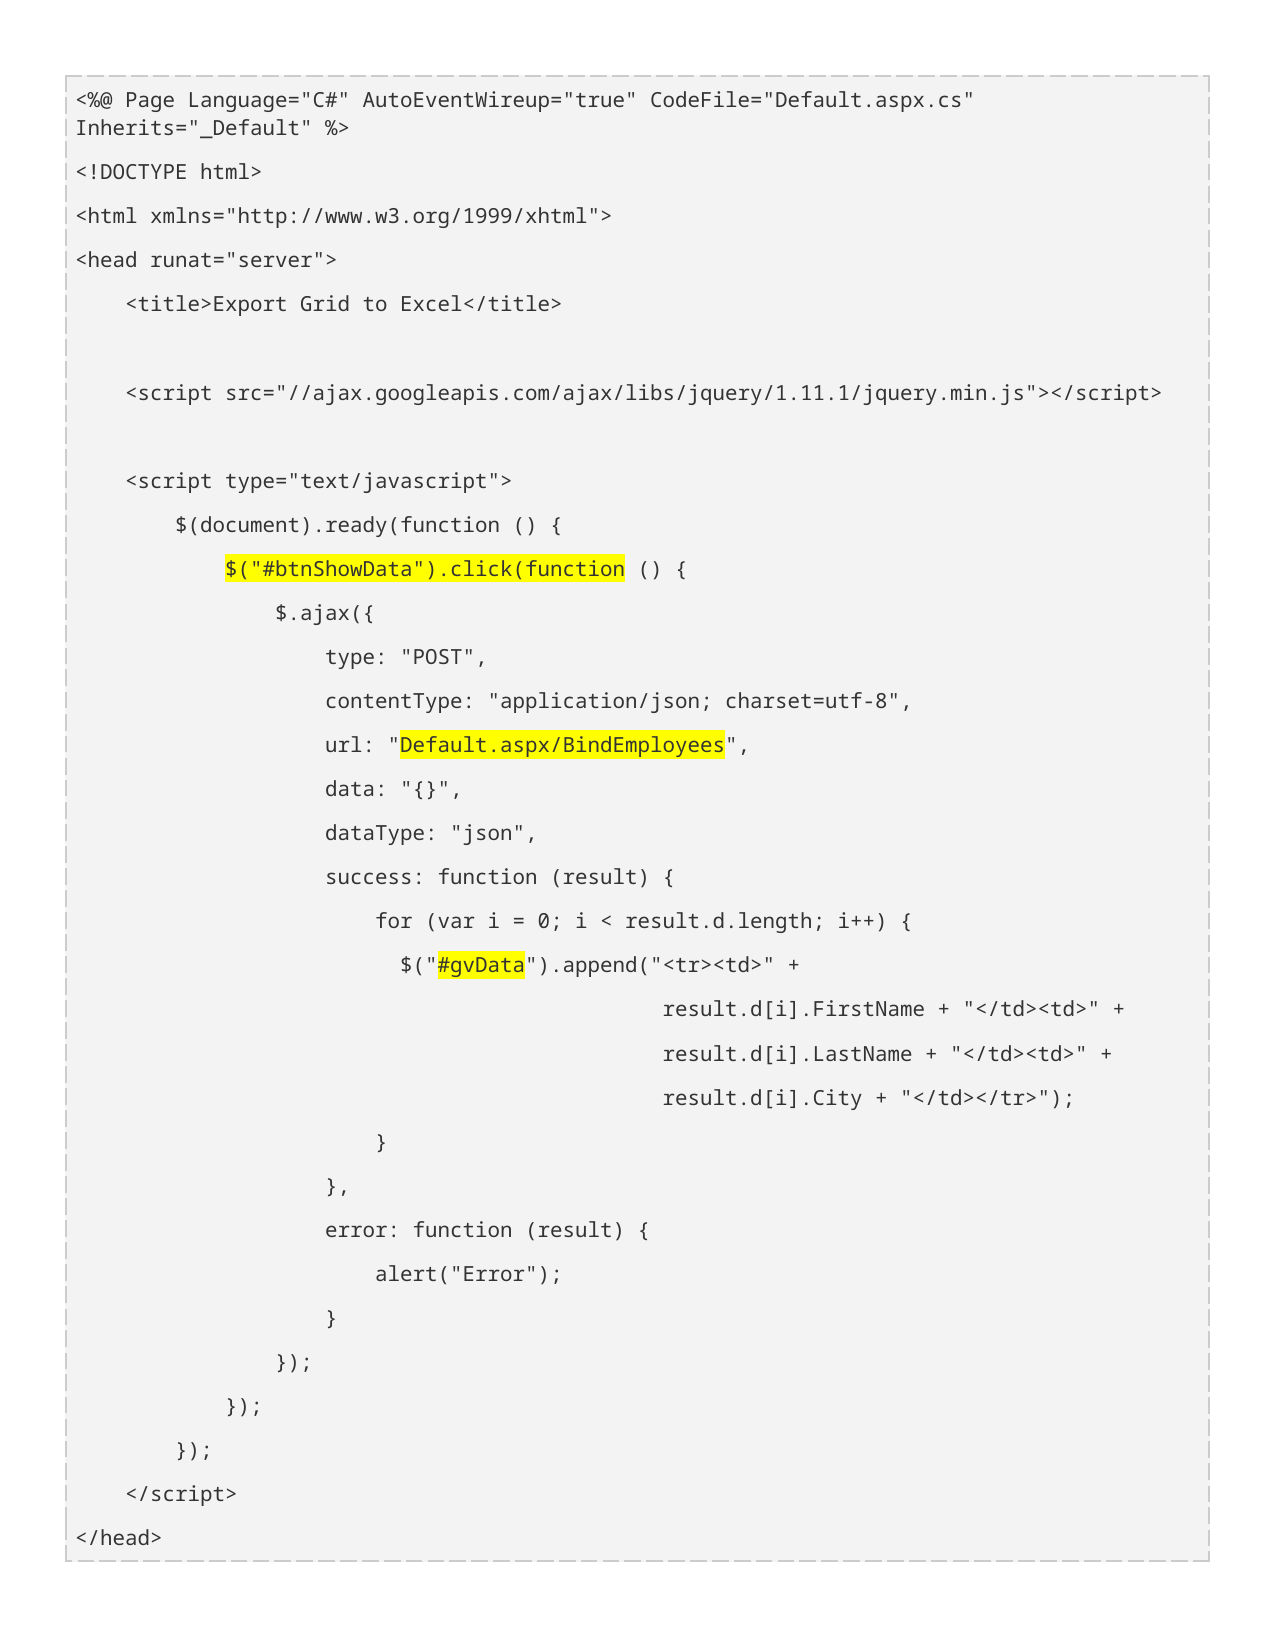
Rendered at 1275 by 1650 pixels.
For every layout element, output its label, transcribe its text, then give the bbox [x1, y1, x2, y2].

text url: "Default.aspx/BindEmployees", [65, 720, 1210, 759]
text $.ajax({ [65, 588, 1210, 626]
text }); [65, 1425, 1210, 1464]
text }); [65, 1337, 1210, 1376]
text }, [65, 1161, 1210, 1199]
text data: "{}", [65, 764, 1210, 803]
text success: function (result) { [65, 852, 1210, 891]
text } [65, 1117, 1210, 1155]
text <script src="//ajax.googleapis.com/ajax/libs/jquery/1.11.1/jquery.min.js"></script> [65, 368, 1210, 406]
text result.d[i].LastName + "</td><td>" + [65, 1029, 1210, 1067]
text </head> [65, 1513, 1210, 1562]
text <html xmlns="http://www.w3.org/1999/xhtml"> [65, 192, 1210, 230]
text <head runat="server"> [65, 236, 1210, 274]
text dataType: "json", [65, 808, 1210, 847]
text alert("Error"); [65, 1249, 1210, 1287]
text for (var i = 0; i < result.d.length; i++) { [65, 897, 1210, 935]
text result.d[i].City + "</td></tr>"); [65, 1073, 1210, 1111]
text $("#btnShowData").click(function () { [65, 544, 1210, 582]
text <title>Export Grid to Excel</title> [65, 280, 1210, 318]
text </script> [65, 1469, 1210, 1508]
text type: "POST", [65, 632, 1210, 671]
text <script type="text/javascript"> [65, 456, 1210, 494]
text contentType: "application/json; charset=utf-8", [65, 676, 1210, 714]
text }); [65, 1381, 1210, 1419]
text error: function (result) { [65, 1205, 1210, 1243]
text } [65, 1293, 1210, 1331]
text $(document).ready(function () { [65, 500, 1210, 538]
text <%@ Page Language="C#" AutoEventWireup="true" CodeFile="Default.aspx.cs" Inherits="_Default" %> [65, 75, 1210, 142]
text <!DOCTYPE html> [65, 147, 1210, 186]
text $("#gvData").append("<tr><td>" + [65, 941, 1210, 979]
text result.d[i].FirstName + "</td><td>" + [65, 985, 1210, 1023]
